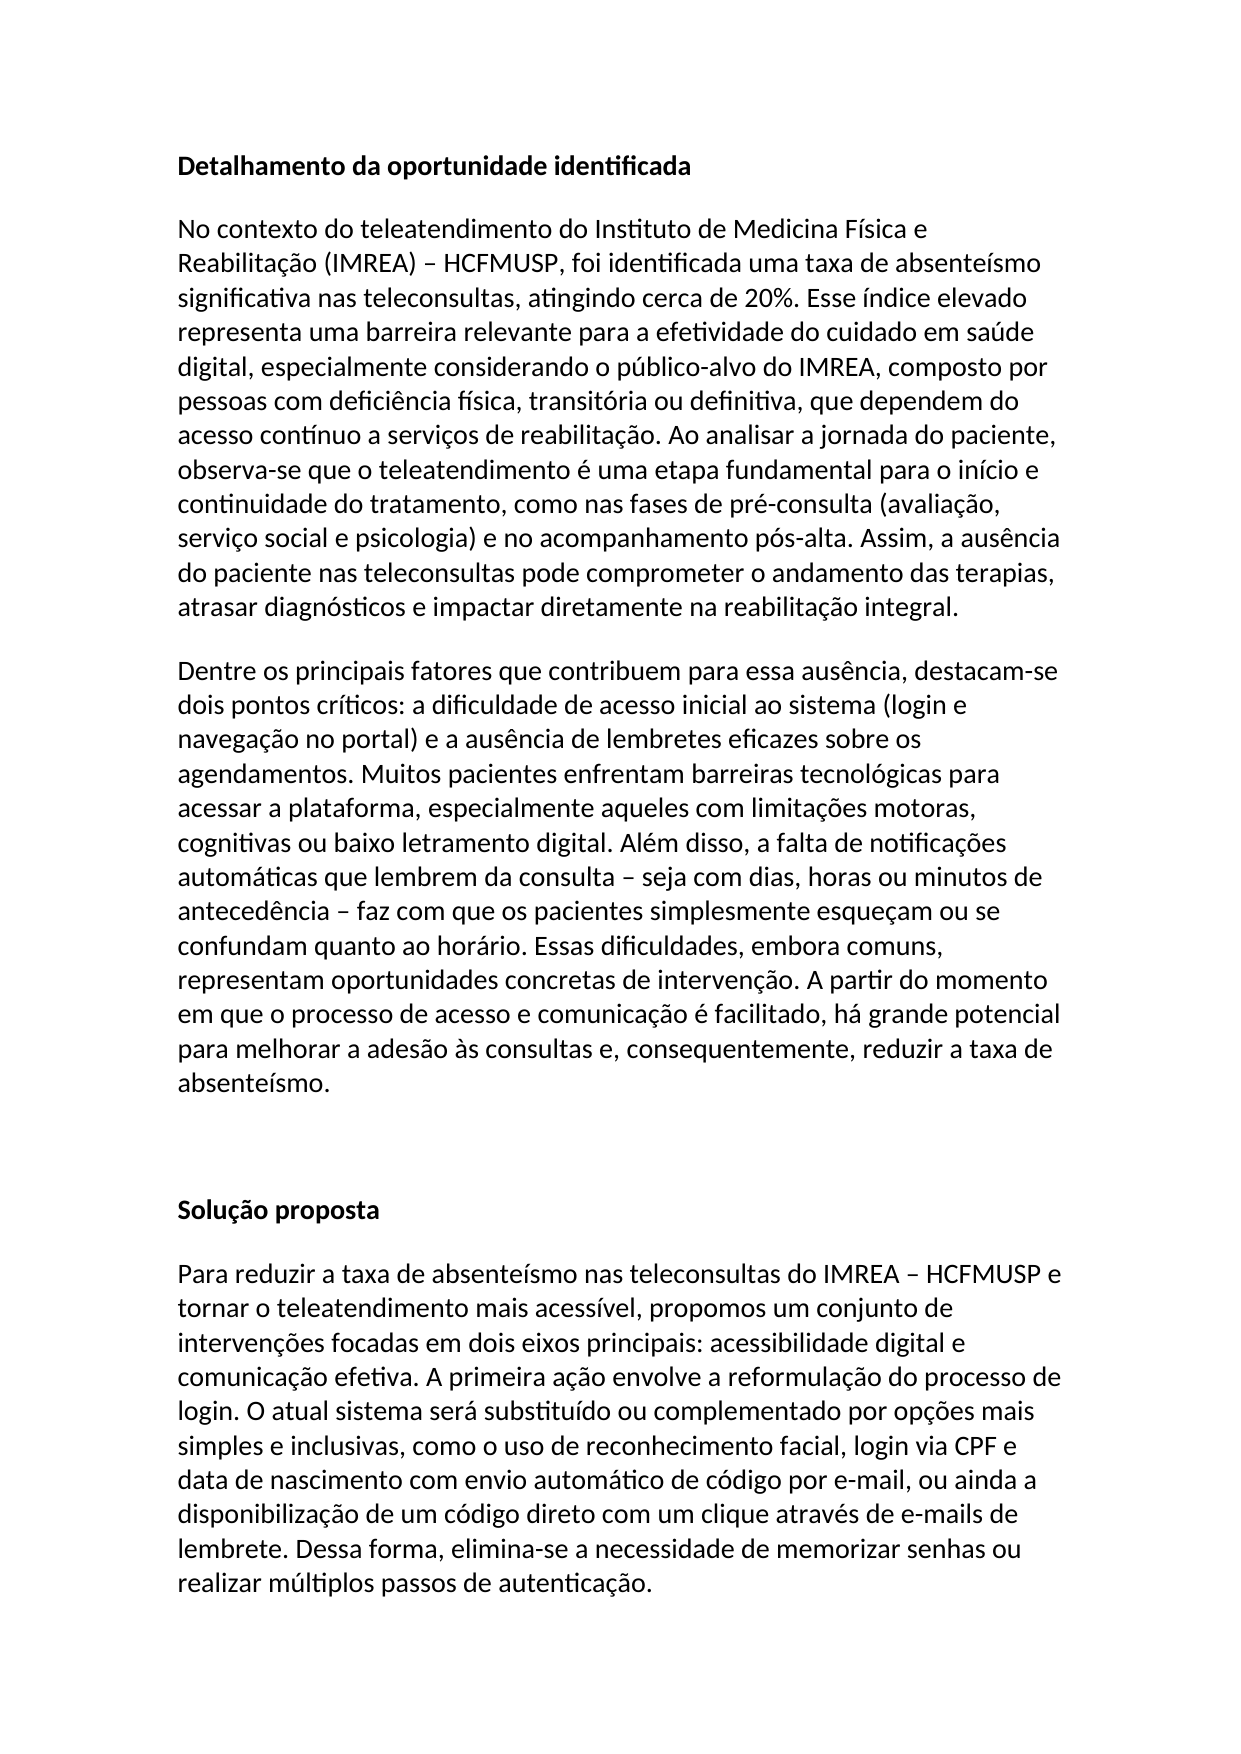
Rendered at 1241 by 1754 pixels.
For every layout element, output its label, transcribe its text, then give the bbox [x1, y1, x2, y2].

text No contexto do teleatendimento do Instituto de Medicina Física e Reabilitação (IMREA) – HCFMUSP, foi identificada uma taxa de absenteísmo significativa nas teleconsultas, atingindo cerca de 20%. Esse índice elevado representa uma barreira relevante para a efetividade do cuidado em saúde digital, especialmente considerando o público-alvo do IMREA, composto por pessoas com deficiência física, transitória ou definitiva, que dependem do acesso contínuo a serviços de reabilitação. Ao analisar a jornada do paciente, observa-se que o teleatendimento é uma etapa fundamental para o início e continuidade do tratamento, como nas fases de pré-consulta (avaliação, serviço social e psicologia) e no acompanhamento pós-alta. Assim, a ausência do paciente nas teleconsultas pode comprometer o andamento das terapias, atrasar diagnósticos e impactar diretamente na reabilitação integral. [177, 211, 1063, 624]
text Dentre os principais fatores que contribuem para essa ausência, destacam-se dois pontos críticos: a dificuldade de acesso inicial ao sistema (login e navegação no portal) e a ausência de lembretes eficazes sobre os agendamentos. Muitos pacientes enfrentam barreiras tecnológicas para acessar a plataforma, especialmente aqueles com limitações motoras, cognitivas ou baixo letramento digital. Além disso, a falta de notificações automáticas que lembrem da consulta – seja com dias, horas ou minutos de antecedência – faz com que os pacientes simplesmente esqueçam ou se confundam quanto ao horário. Essas dificuldades, embora comuns, representam oportunidades concretas de intervenção. A partir do momento em que o processo de acesso e comunicação é facilitado, há grande potencial para melhorar a adesão às consultas e, consequentemente, reduzir a taxa de absenteísmo. [177, 653, 1063, 1100]
text Para reduzir a taxa de absenteísmo nas teleconsultas do IMREA – HCFMUSP e tornar o teleatendimento mais acessível, propomos um conjunto de intervenções focadas em dois eixos principais: acessibilidade digital e comunicação efetiva. A primeira ação envolve a reformulação do processo de login. O atual sistema será substituído ou complementado por opções mais simples e inclusivas, como o uso de reconhecimento facial, login via CPF e data de nascimento com envio automático de código por e-mail, ou ainda a disponibilização de um código direto com um clique através de e-mails de lembrete. Dessa forma, elimina-se a necessidade de memorizar senhas ou realizar múltiplos passos de autenticação. [177, 1256, 1063, 1600]
text Solução proposta [177, 1192, 1063, 1227]
text Detalhamento da oportunidade identificada [177, 148, 1063, 182]
